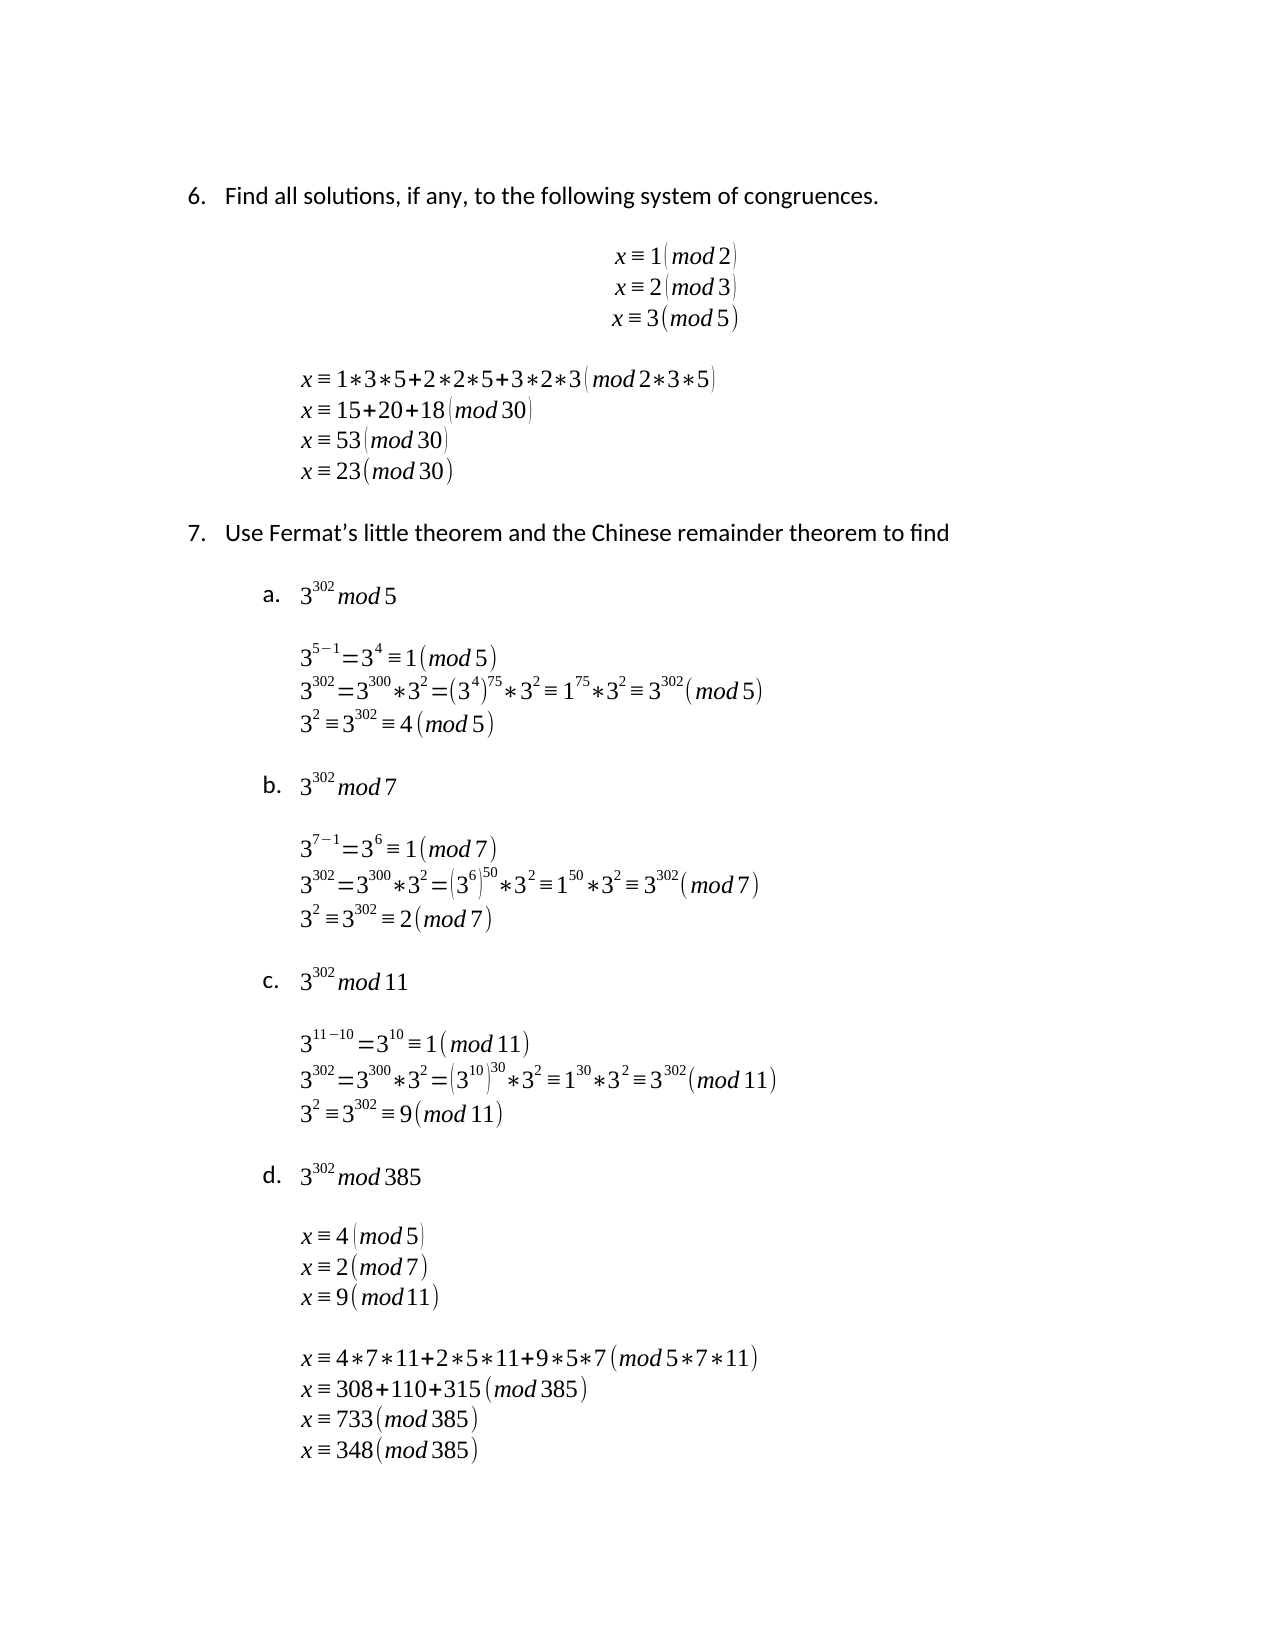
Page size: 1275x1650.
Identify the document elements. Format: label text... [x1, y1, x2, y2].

list Find all solutions, if any, to the following system of congruences. [187, 181, 1125, 211]
list Use Fermat’s little theorem and the Chinese remainder theorem to find [187, 517, 1125, 547]
